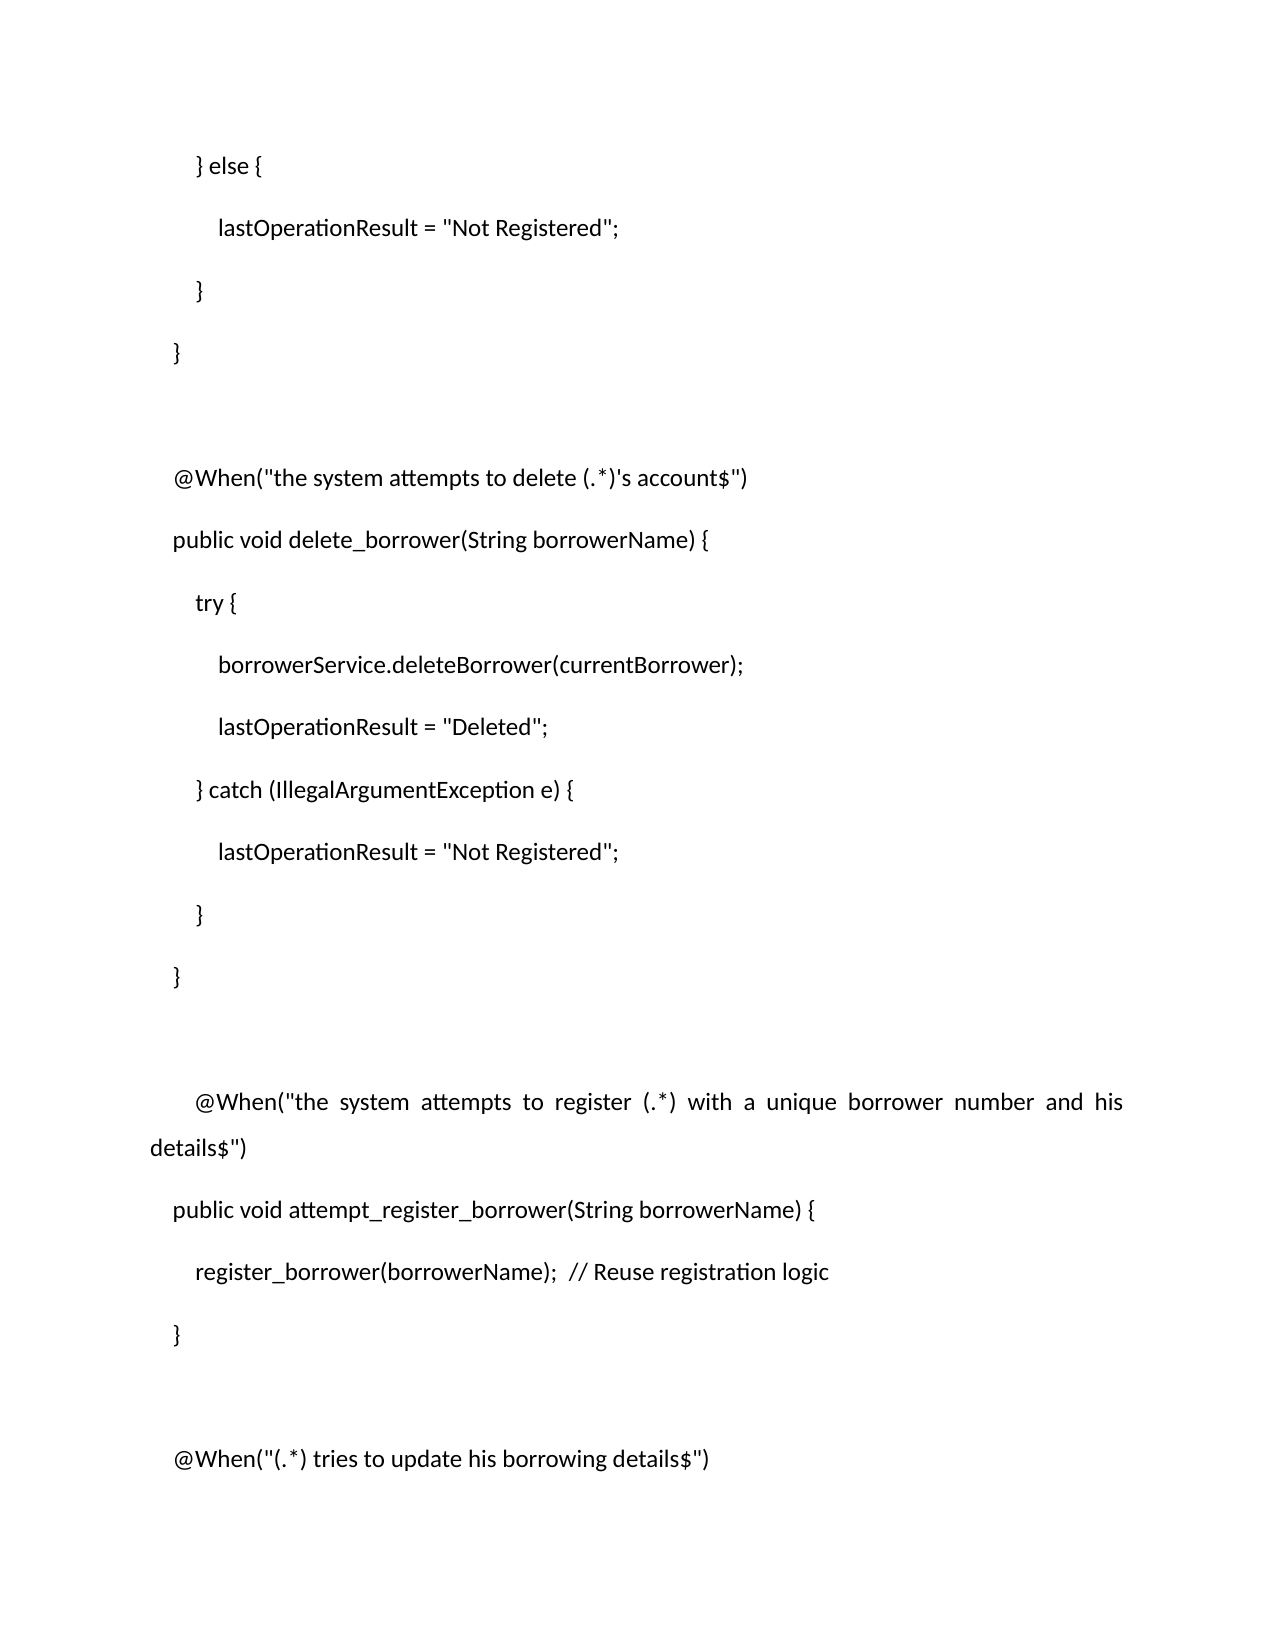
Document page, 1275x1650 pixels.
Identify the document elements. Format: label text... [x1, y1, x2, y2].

text lastOperationResult = "Not Registered"; [150, 836, 1125, 867]
text public void attempt_register_borrower(String borrowerName) { [150, 1194, 1125, 1224]
text @When("(.*) tries to update his borrowing details$") [150, 1444, 1125, 1474]
text try { [150, 587, 1125, 617]
text } [150, 1319, 1125, 1349]
text } [150, 961, 1125, 992]
text lastOperationResult = "Not Registered"; [150, 212, 1125, 243]
text } catch (IllegalArgumentException e) { [150, 774, 1125, 804]
text } [150, 337, 1125, 368]
text public void delete_borrower(String borrowerName) { [150, 524, 1125, 555]
text register_borrower(borrowerName); // Reuse registration logic [150, 1256, 1125, 1287]
text borrowerService.deleteBorrower(currentBorrower); [150, 649, 1125, 680]
text } [150, 899, 1125, 929]
text } [150, 275, 1125, 305]
text @When("the system attempts to delete (.*)'s account$") [150, 462, 1125, 492]
text lastOperationResult = "Deleted"; [150, 712, 1125, 742]
text @When("the system attempts to register (.*) with a unique borrower number and his details$") [150, 1086, 1125, 1162]
text } else { [150, 150, 1125, 181]
